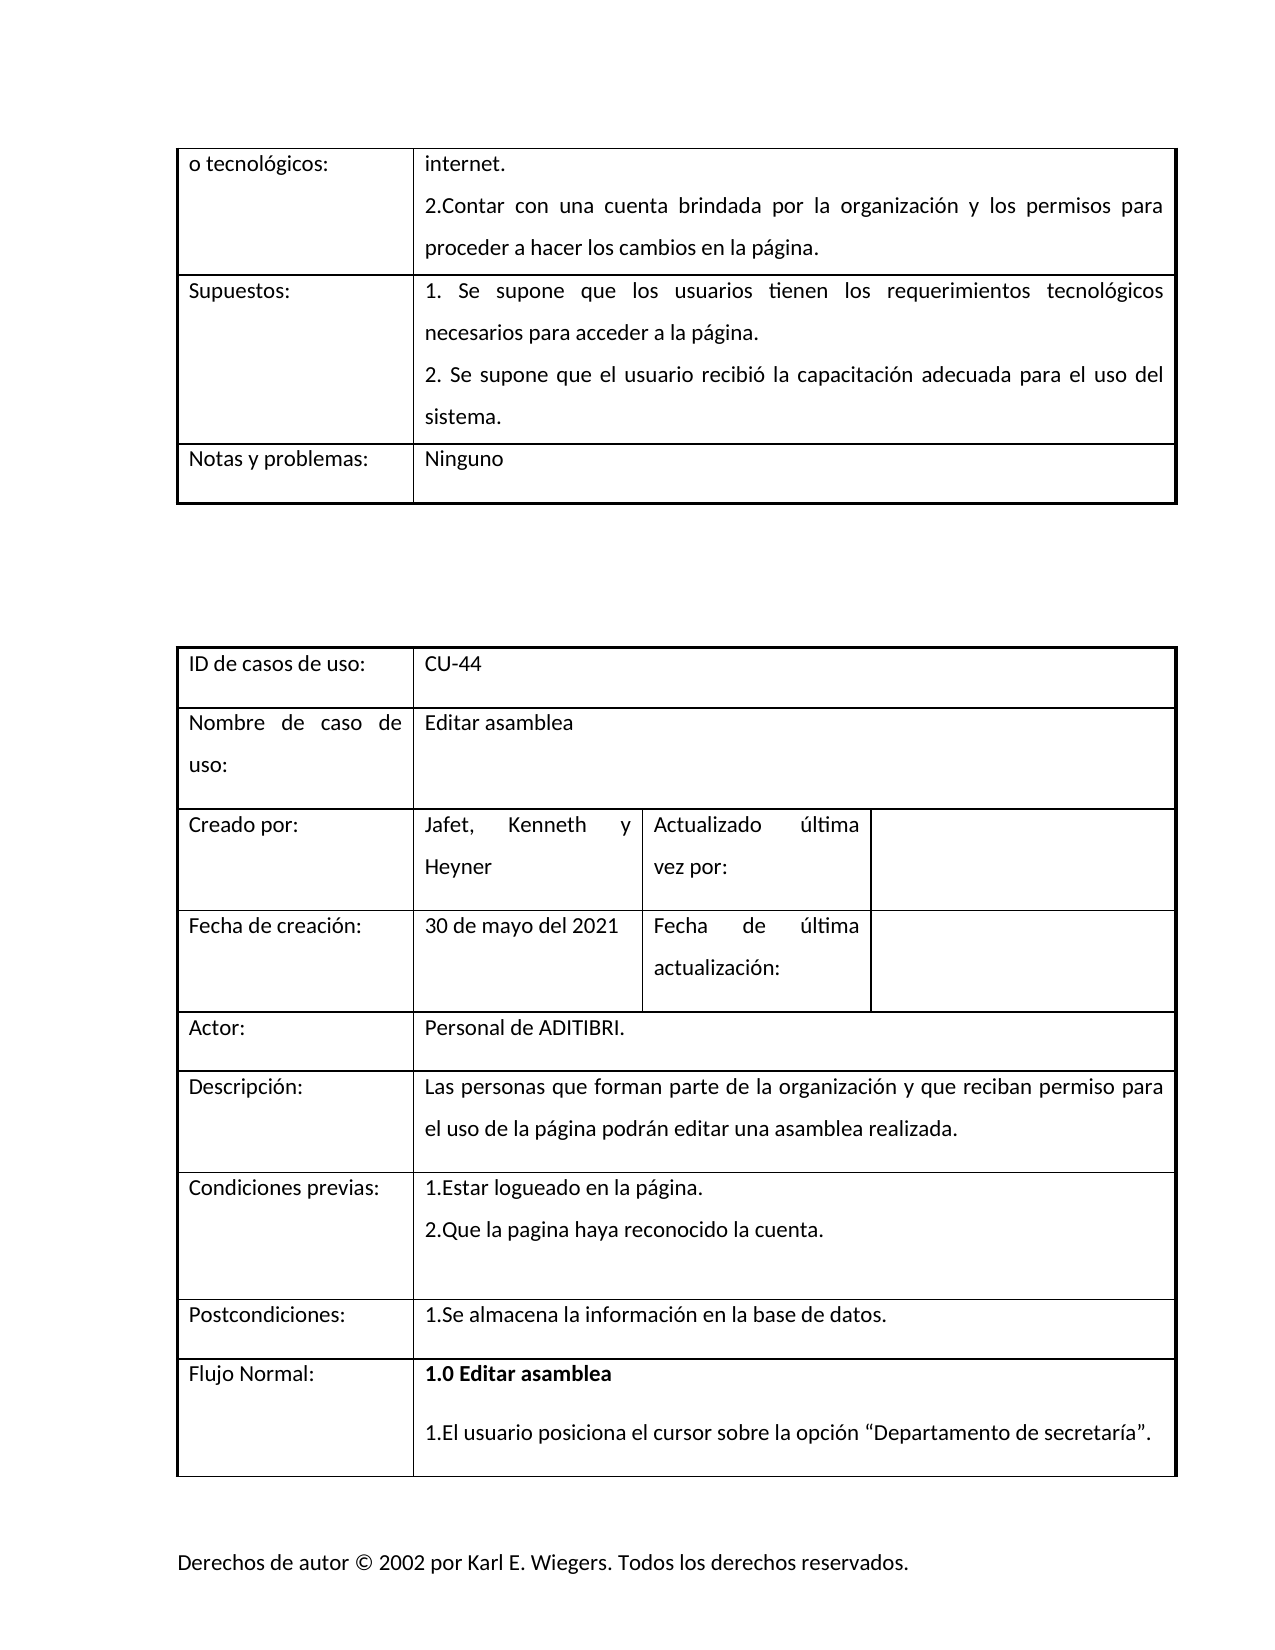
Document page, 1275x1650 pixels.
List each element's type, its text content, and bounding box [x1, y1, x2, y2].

table_cell Editar asamblea [414, 709, 1174, 808]
table_cell Supuestos: [179, 276, 413, 443]
table_cell Notas y problemas: [179, 445, 413, 502]
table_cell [414, 149, 1174, 274]
table_cell Fecha de última actualización: [643, 911, 870, 1011]
table_cell Ninguno [414, 445, 1174, 502]
table_cell Las personas que forman parte de la organización y que reciban permiso para el uso de la página podrán editar una asamblea realizada. [414, 1072, 1174, 1172]
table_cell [179, 149, 413, 274]
table_cell Postcondiciones: [179, 1300, 413, 1358]
table_cell Jafet, Kenneth y Heyner [414, 810, 642, 910]
table_cell Actualizado última vez por: [643, 810, 870, 910]
table_header ID de casos de uso: [179, 649, 413, 707]
table_cell Actor: [179, 1013, 413, 1070]
table_cell Descripción: [179, 1072, 413, 1172]
table_cell 30 de mayo del 2021 [414, 911, 642, 1011]
table_cell Nombre de caso de uso: [179, 709, 413, 808]
table_cell Personal de ADITIBRI. [414, 1013, 1174, 1070]
table_cell 1.Estar logueado en la página. 2.Que la pagina haya reconocido la cuenta. [414, 1173, 1174, 1298]
table_header CU-44 [414, 649, 1174, 707]
table_cell 1. Se supone que los usuarios tienen los requerimientos tecnológicos necesarios para acceder a la página. 2. Se supone que el usuario recibió la capacitación adecuada para el uso del sistema. [414, 276, 1174, 443]
table_cell Flujo Normal: [179, 1360, 413, 1476]
table_cell [872, 911, 1174, 1011]
table_cell 1.Se almacena la información en la base de datos. [414, 1300, 1174, 1358]
table_cell Condiciones previas: [179, 1173, 413, 1298]
table_cell [872, 810, 1174, 910]
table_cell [414, 1360, 1174, 1476]
table_cell Fecha de creación: [179, 911, 413, 1011]
table_cell Creado por: [179, 810, 413, 910]
